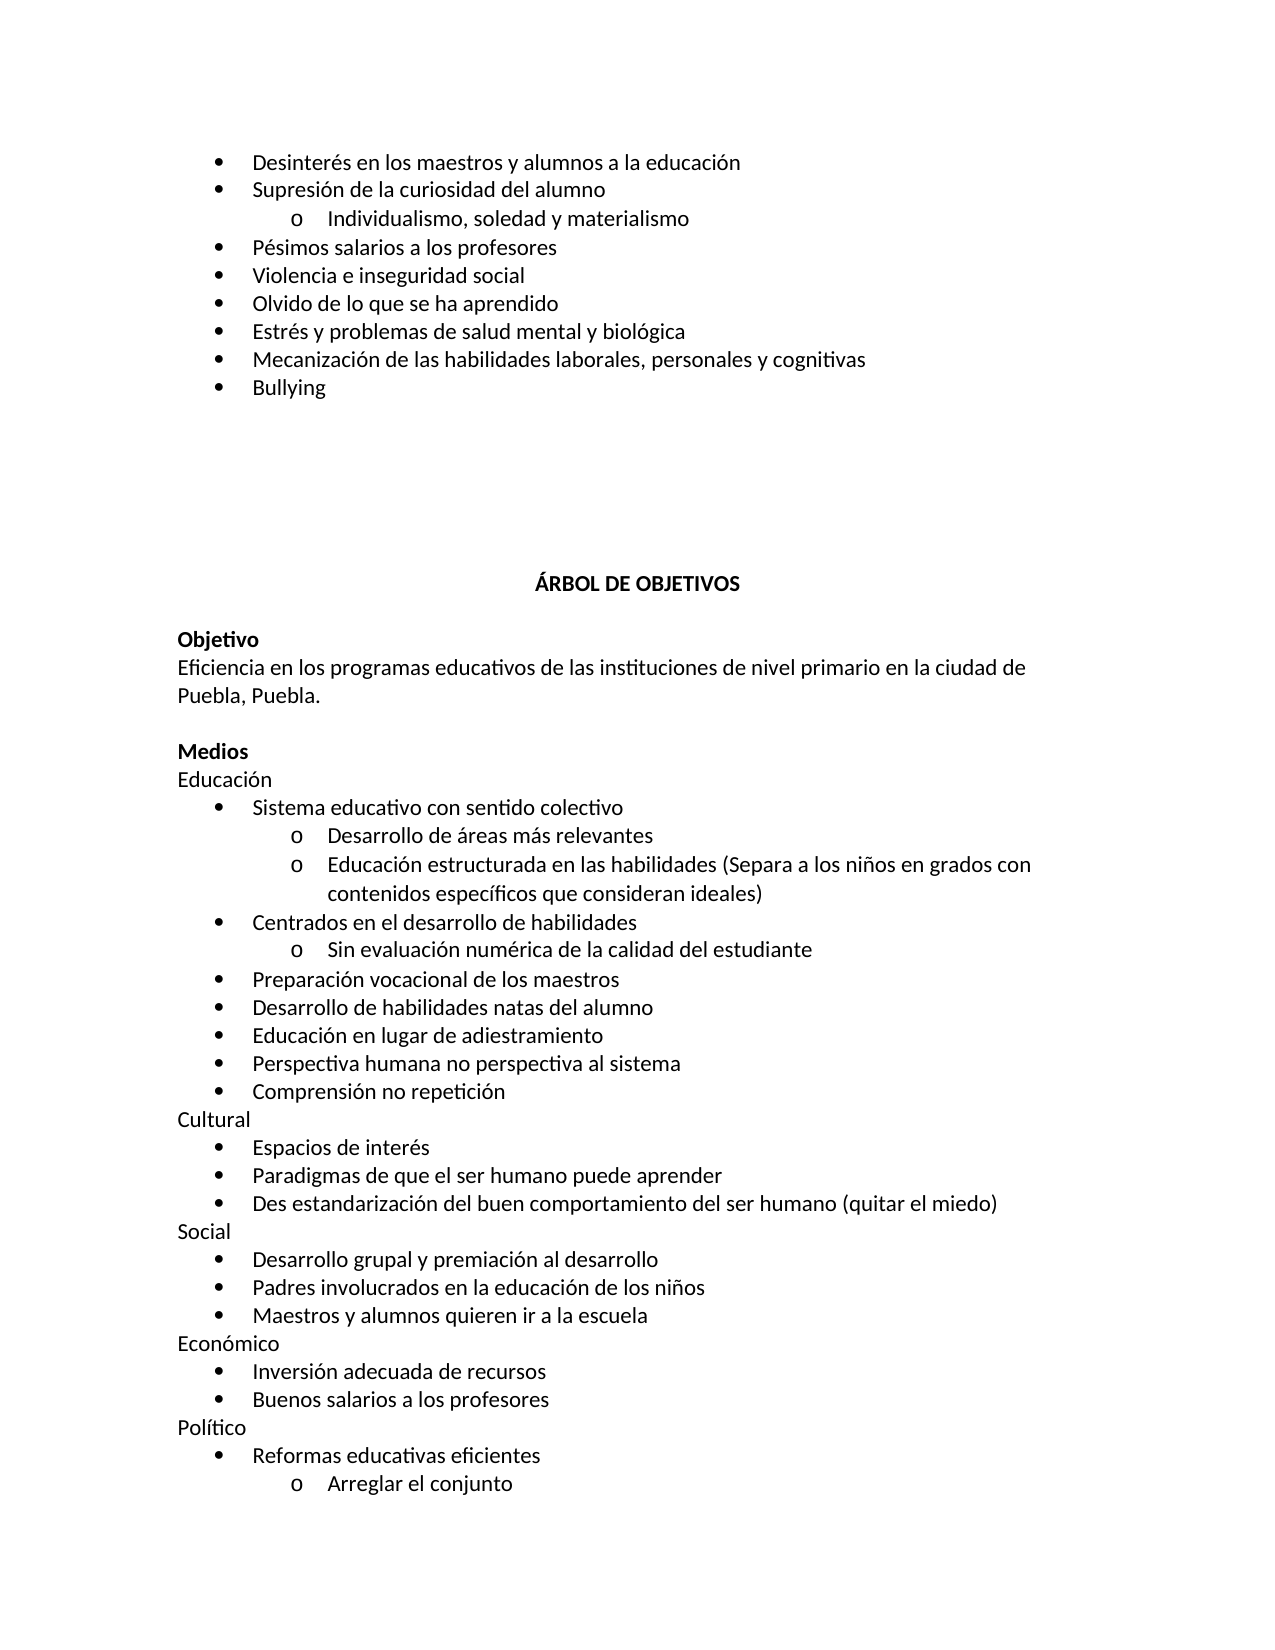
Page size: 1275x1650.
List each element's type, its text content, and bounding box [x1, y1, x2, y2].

list Paradigmas de que el ser humano puede aprender [215, 1161, 1098, 1189]
list Estrés y problemas de salud mental y biológica [215, 317, 1098, 345]
list Sistema educativo con sentido colectivo [215, 793, 1098, 821]
text Educación [177, 765, 1098, 793]
list Desarrollo de habilidades natas del alumno [215, 993, 1098, 1021]
text Político [177, 1413, 1098, 1441]
list Bullying [215, 373, 1098, 401]
list Maestros y alumnos quieren ir a la escuela [215, 1301, 1098, 1329]
list Olvido de lo que se ha aprendido [215, 289, 1098, 317]
list Arreglar el conjunto [290, 1469, 1098, 1498]
list Espacios de interés [215, 1133, 1098, 1161]
list Mecanización de las habilidades laborales, personales y cognitivas [215, 345, 1098, 373]
list Inversión adecuada de recursos [215, 1357, 1098, 1385]
list Des estandarización del buen comportamiento del ser humano (quitar el miedo) [215, 1189, 1098, 1217]
list Buenos salarios a los profesores [215, 1385, 1098, 1413]
list Comprensión no repetición [215, 1077, 1098, 1105]
text Medios [177, 737, 1098, 765]
list Centrados en el desarrollo de habilidades [215, 908, 1098, 936]
list Educación estructurada en las habilidades (Separa a los niños en grados con contenidos específicos que consideran ideales) [290, 850, 1098, 908]
text Social [177, 1217, 1098, 1245]
list Pésimos salarios a los profesores [215, 233, 1098, 261]
list Sin evaluación numérica de la calidad del estudiante [290, 936, 1098, 965]
text Económico [177, 1329, 1098, 1357]
list Educación en lugar de adiestramiento [215, 1021, 1098, 1049]
list Reformas educativas eficientes [215, 1441, 1098, 1469]
list Supresión de la curiosidad del alumno [215, 176, 1098, 204]
text Cultural [177, 1105, 1098, 1133]
list Desarrollo de áreas más relevantes [290, 821, 1098, 850]
text Eficiencia en los programas educativos de las instituciones de nivel primario en la ciudad de Puebla, Puebla. [177, 653, 1098, 709]
text Objetivo [177, 625, 1098, 653]
list Individualismo, soledad y materialismo [290, 204, 1098, 233]
list Violencia e inseguridad social [215, 261, 1098, 289]
text ÁRBOL DE OBJETIVOS [177, 569, 1098, 597]
list Preparación vocacional de los maestros [215, 965, 1098, 993]
list Desinterés en los maestros y alumnos a la educación [215, 148, 1098, 176]
list Padres involucrados en la educación de los niños [215, 1273, 1098, 1301]
list Perspectiva humana no perspectiva al sistema [215, 1049, 1098, 1077]
list Desarrollo grupal y premiación al desarrollo [215, 1245, 1098, 1273]
